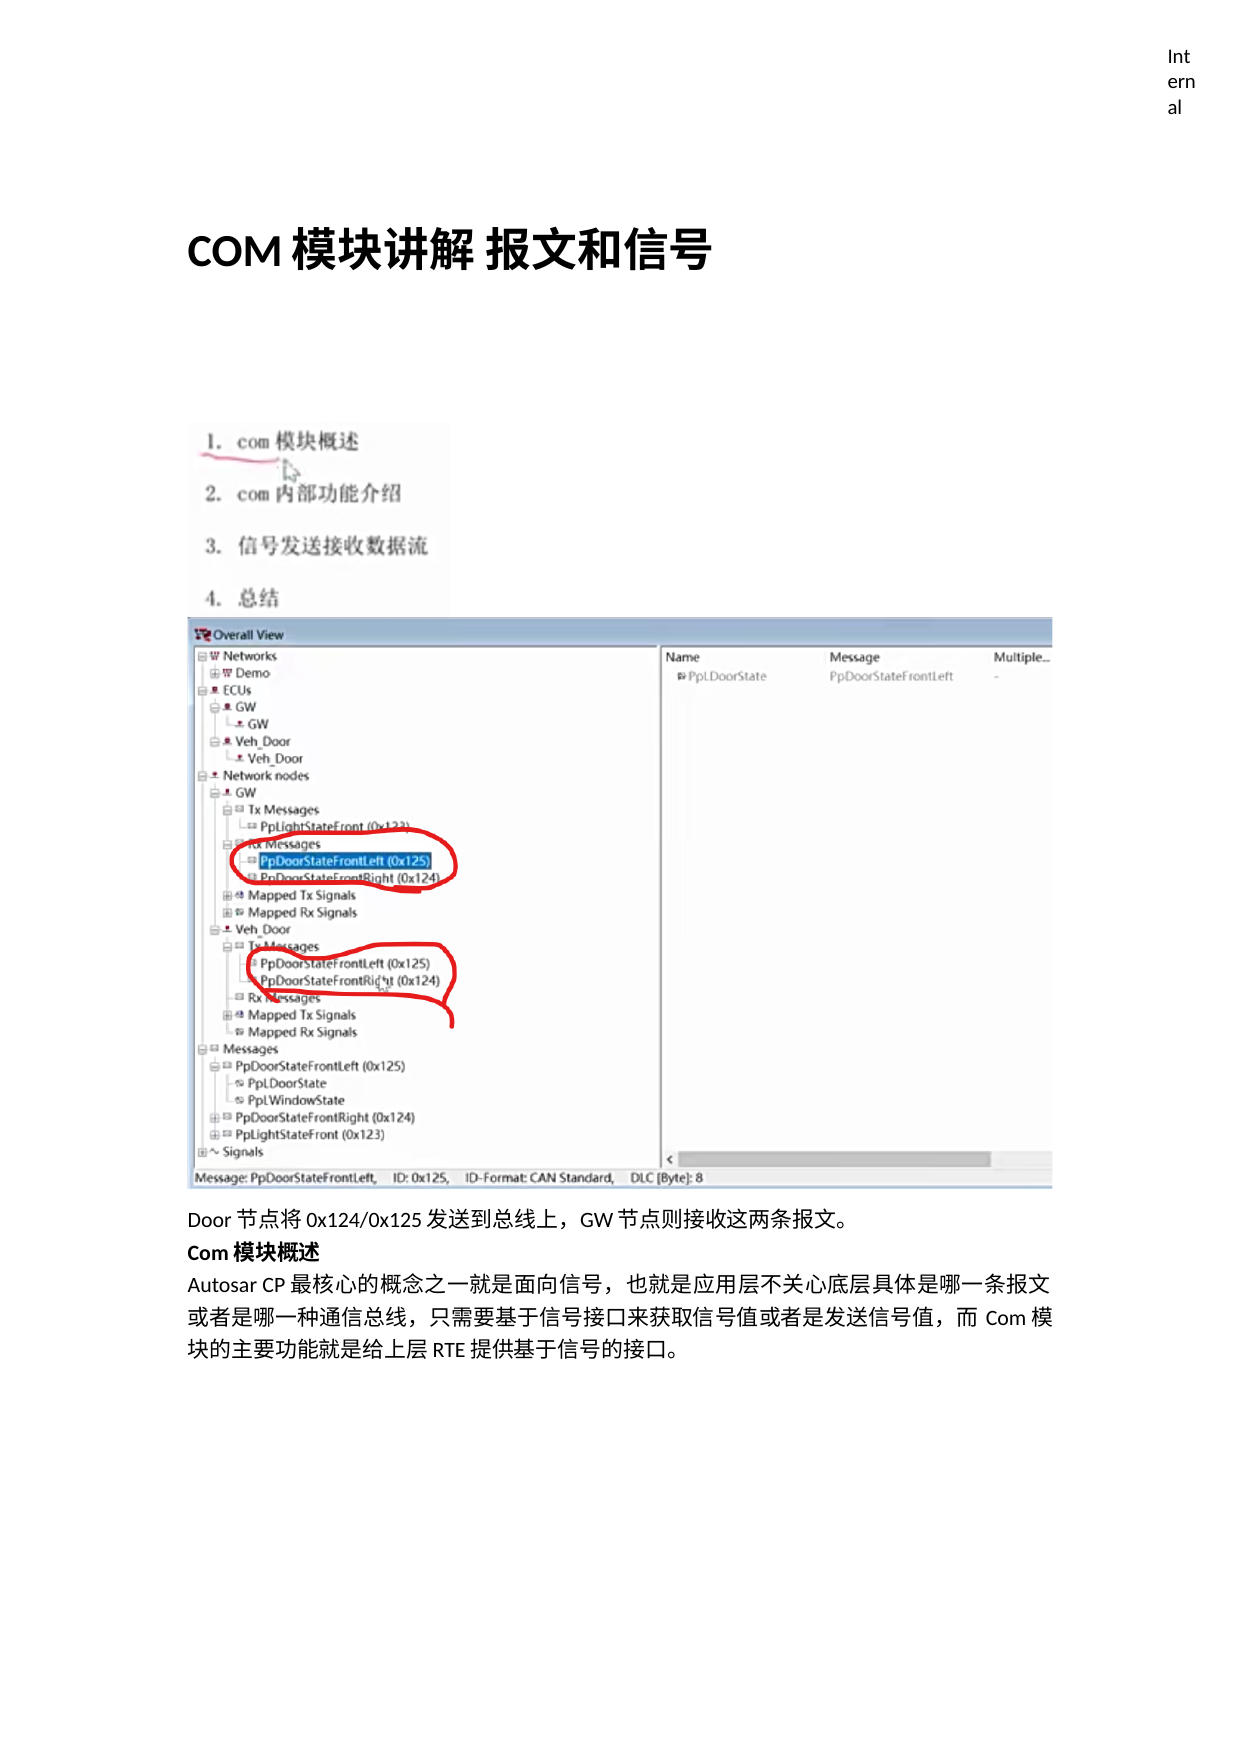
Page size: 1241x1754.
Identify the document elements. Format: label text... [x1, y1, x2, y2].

text Autosar CP最核心的概念之一就是面向信号，也就是应用层不关心底层具体是哪一条报文或者是哪一种通信总线，只需要基于信号接口来获取信号值或者是发送信号值，而Com模块的主要功能就是给上层RTE提供基于信号的接口。 [187, 1267, 1053, 1364]
picture [187, 422, 1053, 1189]
text Door节点将0x124/0x125发送到总线上，GW节点则接收这两条报文。 [187, 1202, 1053, 1234]
text Com模块概述 [187, 1234, 1053, 1267]
subtitle COM模块讲解 报文和信号 [187, 197, 1053, 295]
